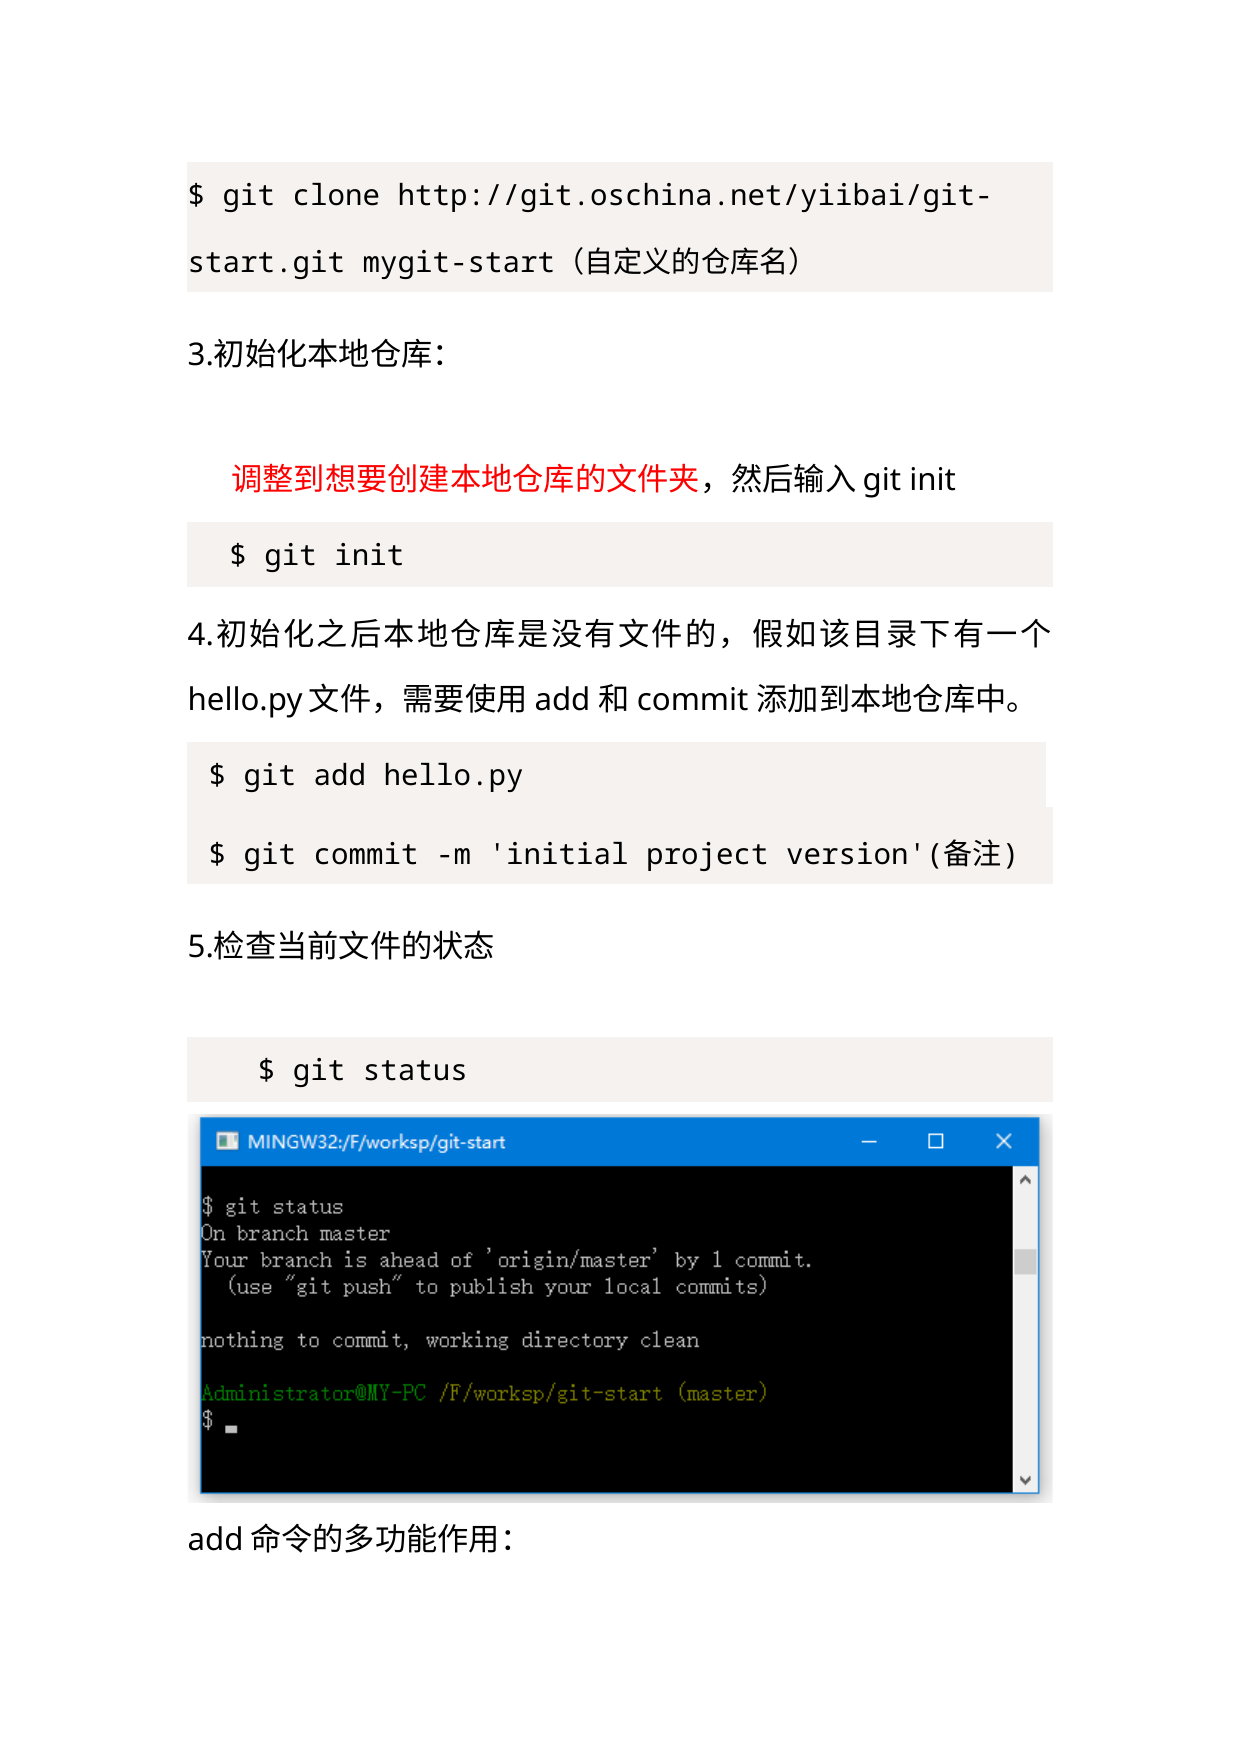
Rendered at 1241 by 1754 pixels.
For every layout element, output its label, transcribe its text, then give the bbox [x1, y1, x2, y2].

picture [187, 1114, 1053, 1503]
text $ git clone http://git.oschina.net/yiibai/git-start.git mygit-start（自定义的仓库名） [187, 162, 1053, 292]
text 4.初始化之后本地仓库是没有文件的，假如该目录下有一个hello.py文件，需要使用 add 和 commit 添加到本地仓库中。 [187, 599, 1053, 729]
text add命令的多功能作用： [187, 1504, 1053, 1569]
text 调整到想要创建本地仓库的文件夹，然后输入git init [187, 444, 1053, 509]
text $ git add hello.py [187, 742, 1046, 807]
text $ git commit -m 'initial project version'(备注) [187, 819, 1053, 884]
subtitle 5.检查当前文件的状态 [187, 911, 1053, 976]
text $ git status [187, 1037, 1053, 1102]
text $ git init [187, 522, 1053, 587]
subtitle 3.初始化本地仓库： [187, 319, 1053, 384]
